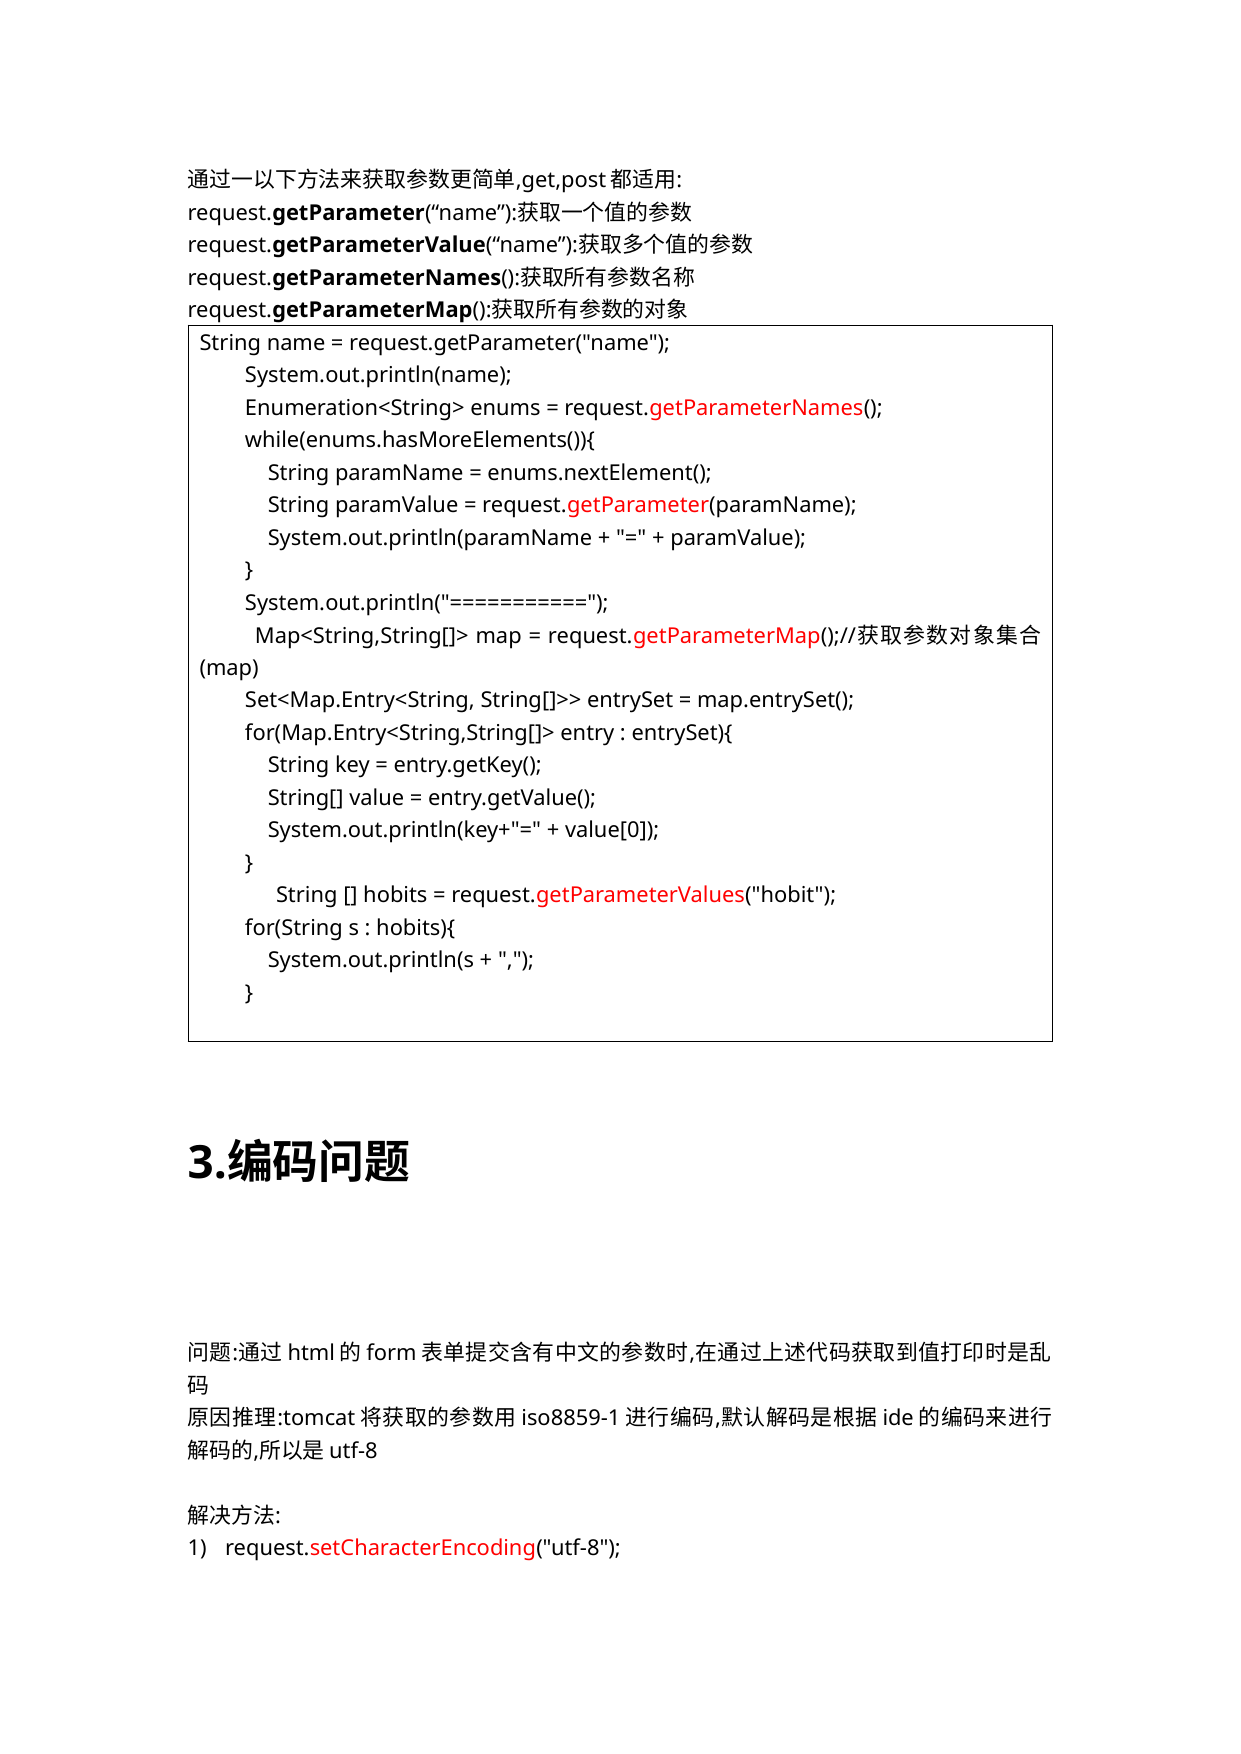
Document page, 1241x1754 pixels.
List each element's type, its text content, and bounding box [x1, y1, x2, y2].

text request.getParameter(“name”):获取一个值的参数 [187, 194, 1053, 227]
subtitle 3.编码问题 [187, 1109, 1053, 1207]
text request.getParameterNames():获取所有参数名称 [187, 259, 1053, 292]
text 原因推理:tomcat将获取的参数用iso8859-1进行编码,默认解码是根据ide的编码来进行解码的,所以是utf-8 [187, 1400, 1053, 1465]
text 问题:通过html的form表单提交含有中文的参数时,在通过上述代码获取到值打印时是乱码 [187, 1335, 1053, 1400]
text request.getParameterValue(“name”):获取多个值的参数 [187, 227, 1053, 259]
table_header String name = request.getParameter("name"); System.out.println(name); Enumeration<String> enums = request.getParameterNames(); while(enums.hasMoreElements()){ String paramName = enums.nextElement(); String paramValue = request.getParameter(paramName); System.out.println(paramName + "=" + paramValue); } System.out.println("==========="); Map<String,String[]> map = request.getParameterMap();//获取参数对象集合(map) Set<Map.Entry<String, String[]>> entrySet = map.entrySet(); for(Map.Entry<String,String[]> entry : entrySet){ String key = entry.getKey(); String[] value = entry.getValue(); System.out.println(key+"=" + value[0]); } String [] hobits = request.getParameterValues("hobit"); for(String s : hobits){ System.out.println(s + ","); } [189, 326, 1052, 1041]
text request.getParameterMap():获取所有参数的对象 [187, 292, 1053, 324]
text 通过一以下方法来获取参数更简单,get,post都适用: [187, 162, 1053, 194]
text 解决方法: [187, 1498, 1053, 1530]
list request.setCharacterEncoding("utf-8"); [187, 1530, 1053, 1563]
